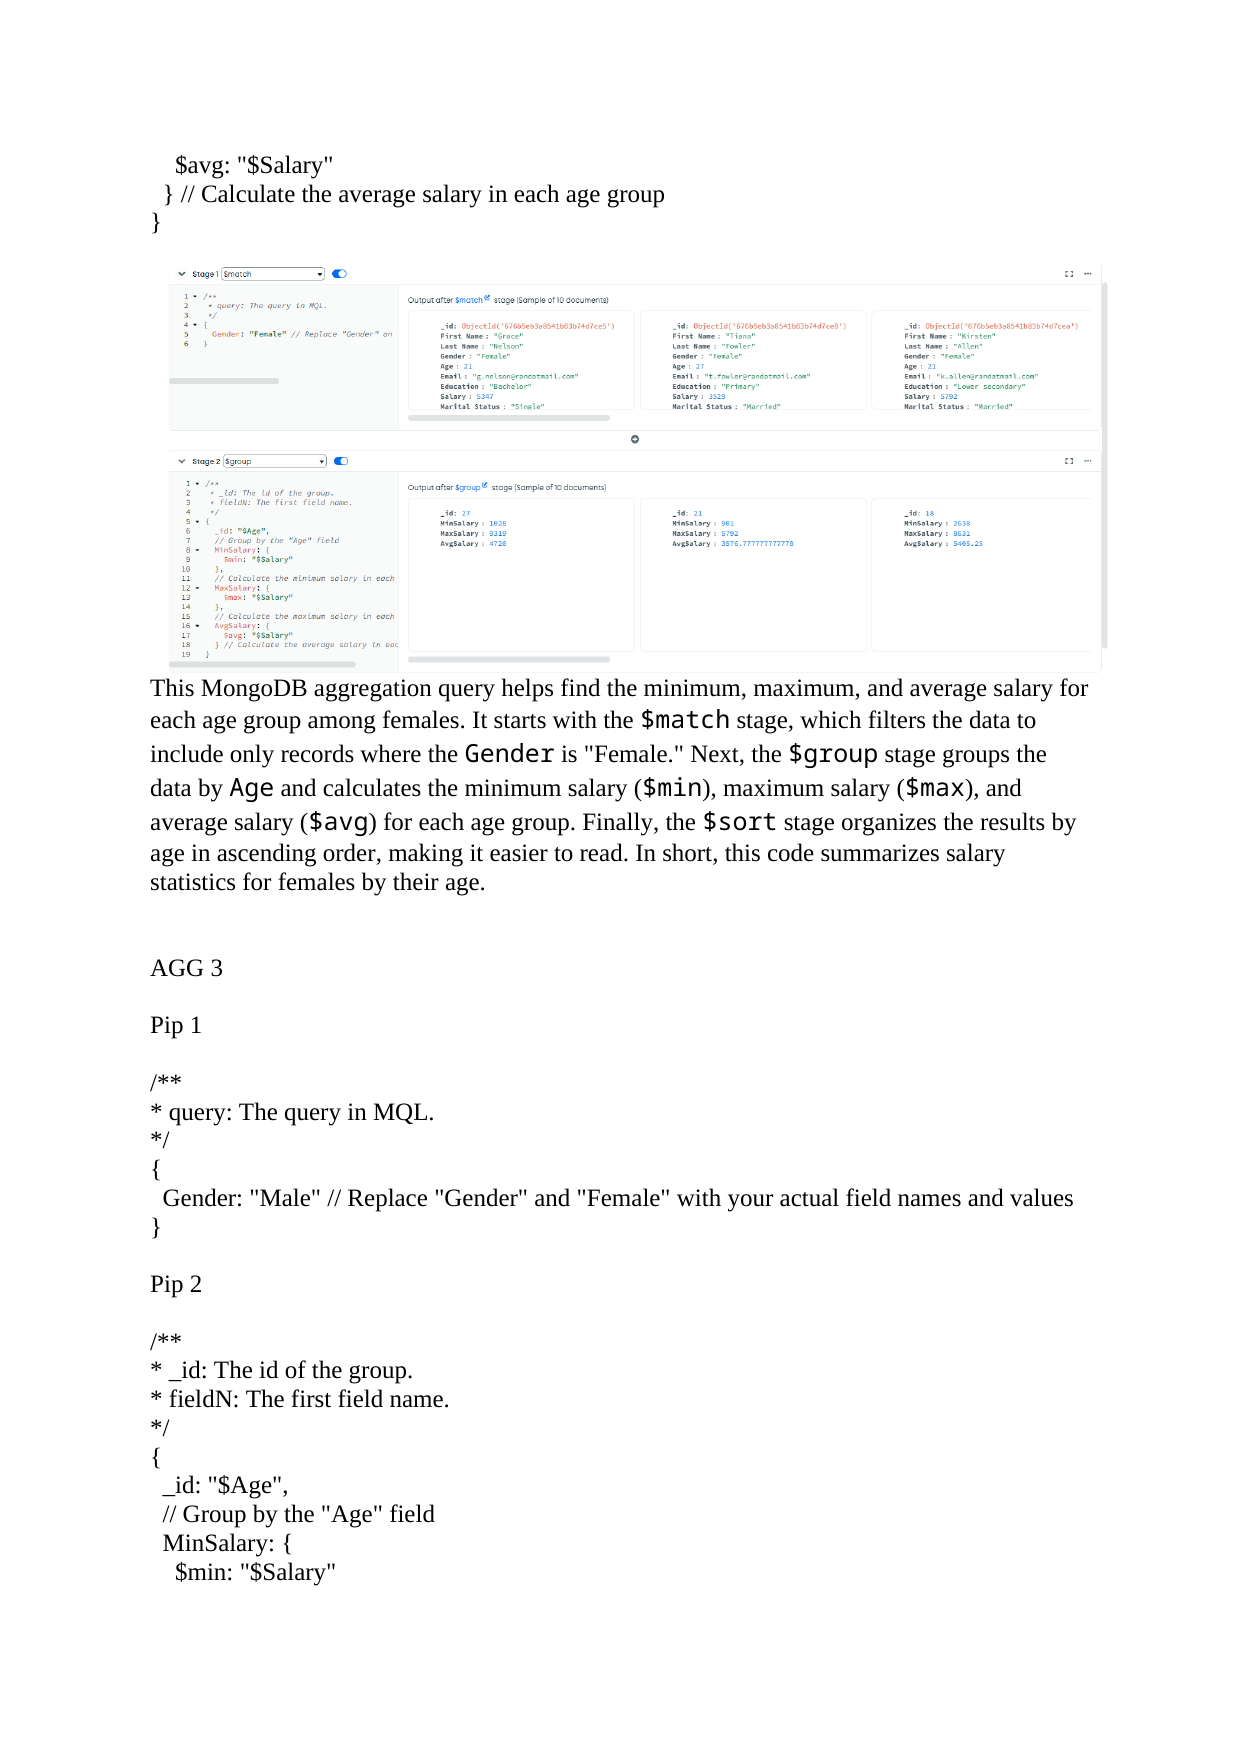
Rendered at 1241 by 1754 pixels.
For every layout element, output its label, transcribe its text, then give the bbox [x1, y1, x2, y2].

text // Group by the "Age" field [150, 1499, 1090, 1528]
text * _id: The id of the group. [150, 1355, 1090, 1384]
text * fieldN: The first field name. [150, 1384, 1090, 1413]
text */ [150, 1125, 1090, 1154]
text */ [150, 1413, 1090, 1442]
text MinSalary: { [150, 1528, 1090, 1557]
text AGG 3 [150, 953, 1090, 982]
text } [150, 1212, 1090, 1240]
text _id: "$Age", [150, 1470, 1090, 1499]
text } // Calculate the average salary in each age group [150, 179, 1090, 207]
text $avg: "$Salary" [150, 150, 1090, 179]
text Pip 1 [150, 1010, 1090, 1039]
text { [150, 1154, 1090, 1183]
text Pip 2 [150, 1269, 1090, 1298]
text This MongoDB aggregation query helps find the minimum, maximum, and average salary for each age group among females. It starts with the $match stage, which filters the data to include only records where the Gender is "Female." Next, the $group stage groups the data by Age and calculates the minimum salary ($min), maximum salary ($max), and average salary ($avg) for each age group. Finally, the $sort stage organizes the results by age in ascending order, making it easier to read. In short, this code summarizes salary statistics for females by their age. [150, 673, 1090, 895]
text Gender: "Male" // Replace "Gender" and "Female" with your actual field names and values [150, 1183, 1090, 1212]
text * query: The query in MQL. [150, 1097, 1090, 1125]
text /** [150, 1068, 1090, 1097]
text } [150, 207, 1090, 236]
text /** [150, 1327, 1090, 1355]
text { [150, 1442, 1090, 1470]
text $min: "$Salary" [150, 1557, 1090, 1585]
